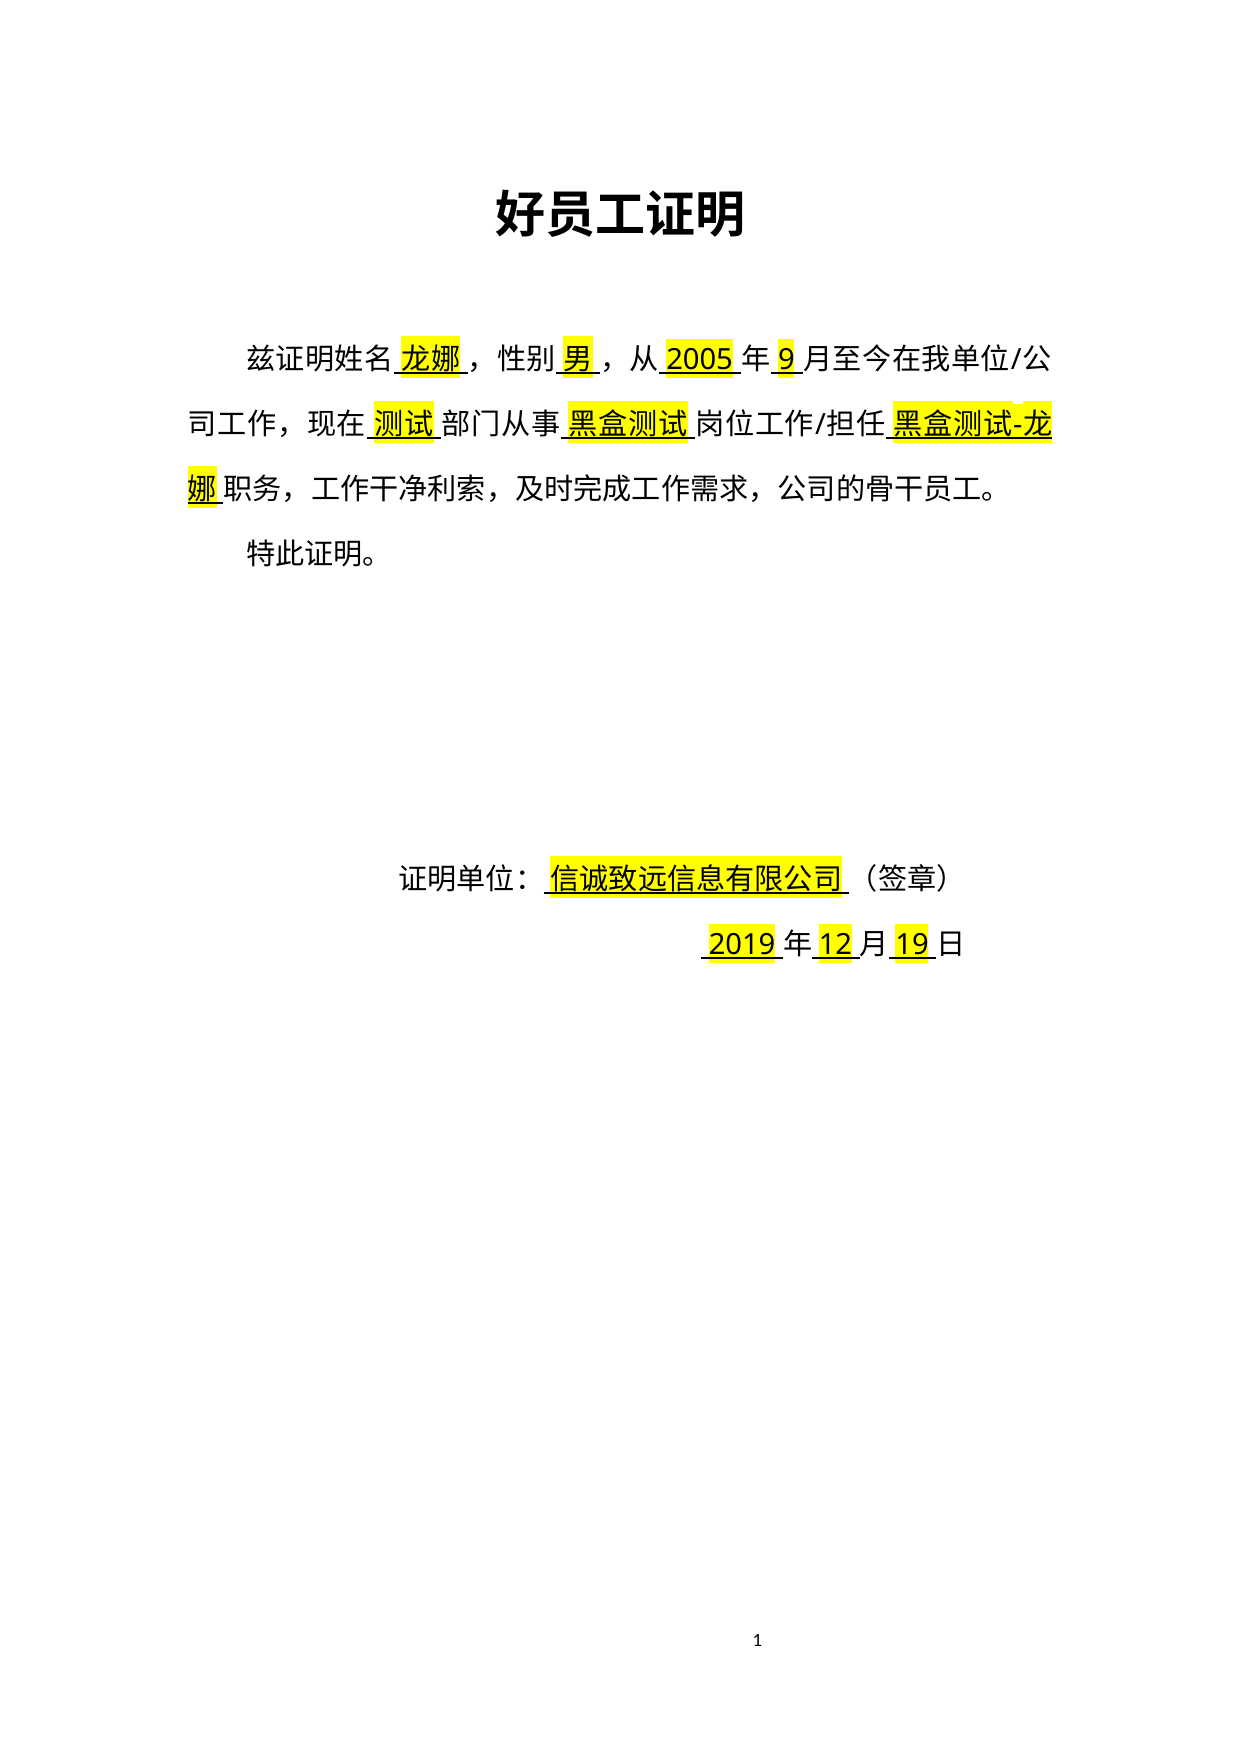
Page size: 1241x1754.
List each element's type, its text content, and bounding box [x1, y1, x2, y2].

text 2019 年 12 月 19 日 [187, 909, 965, 974]
text 好员工证明 [187, 162, 1053, 259]
text 兹证明姓名 龙娜 ，性别 男 ，从 2005 年 9 月至今在我单位/公司工作，现在 测试 部门从事 黑盒测试 岗位工作/担任 黑盒测试-龙娜 职务，工作干净利索，及时完成工作需求，公司的骨干员工。 [187, 324, 1053, 519]
text 特此证明。 [187, 519, 1053, 584]
text 证明单位： 信诚致远信息有限公司 （签章） [187, 844, 965, 909]
